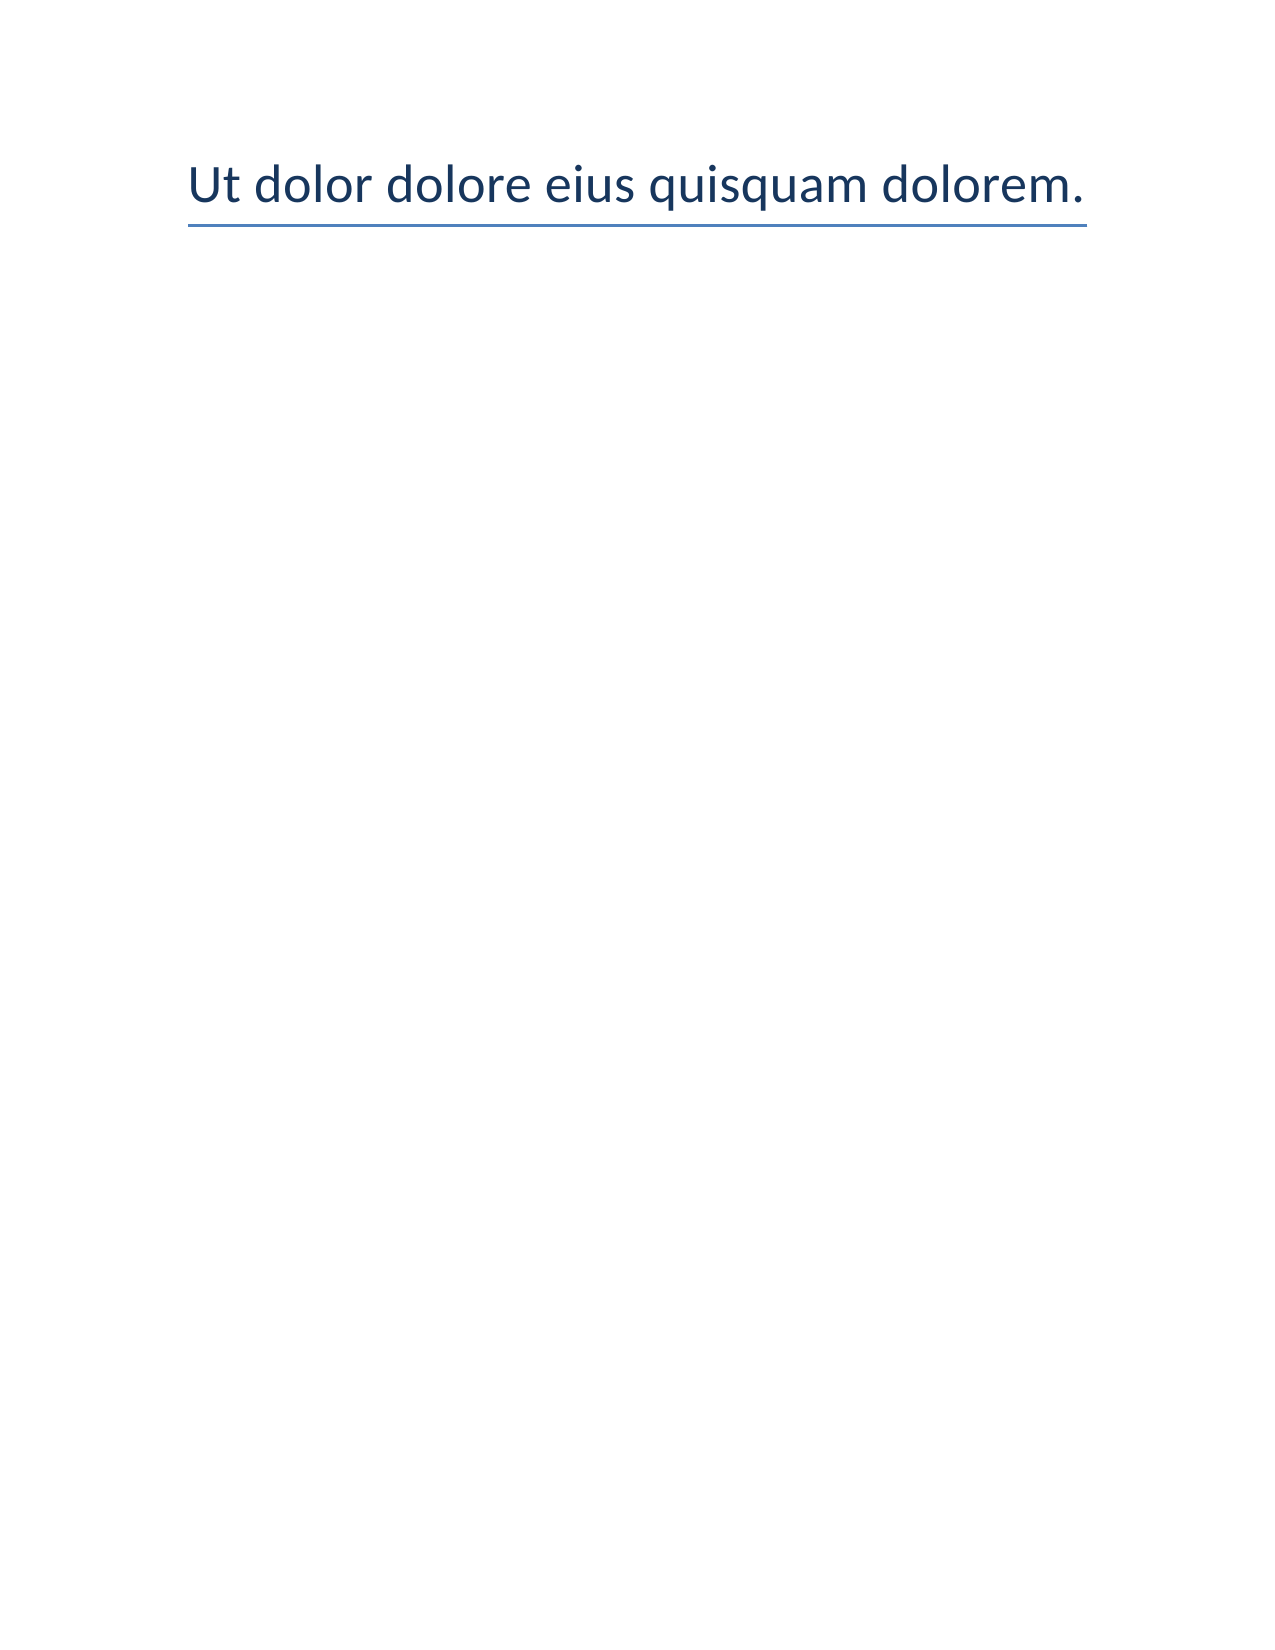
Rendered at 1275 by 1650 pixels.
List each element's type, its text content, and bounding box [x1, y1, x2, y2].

title Ut dolor dolore eius quisquam dolorem. [187, 150, 1087, 227]
